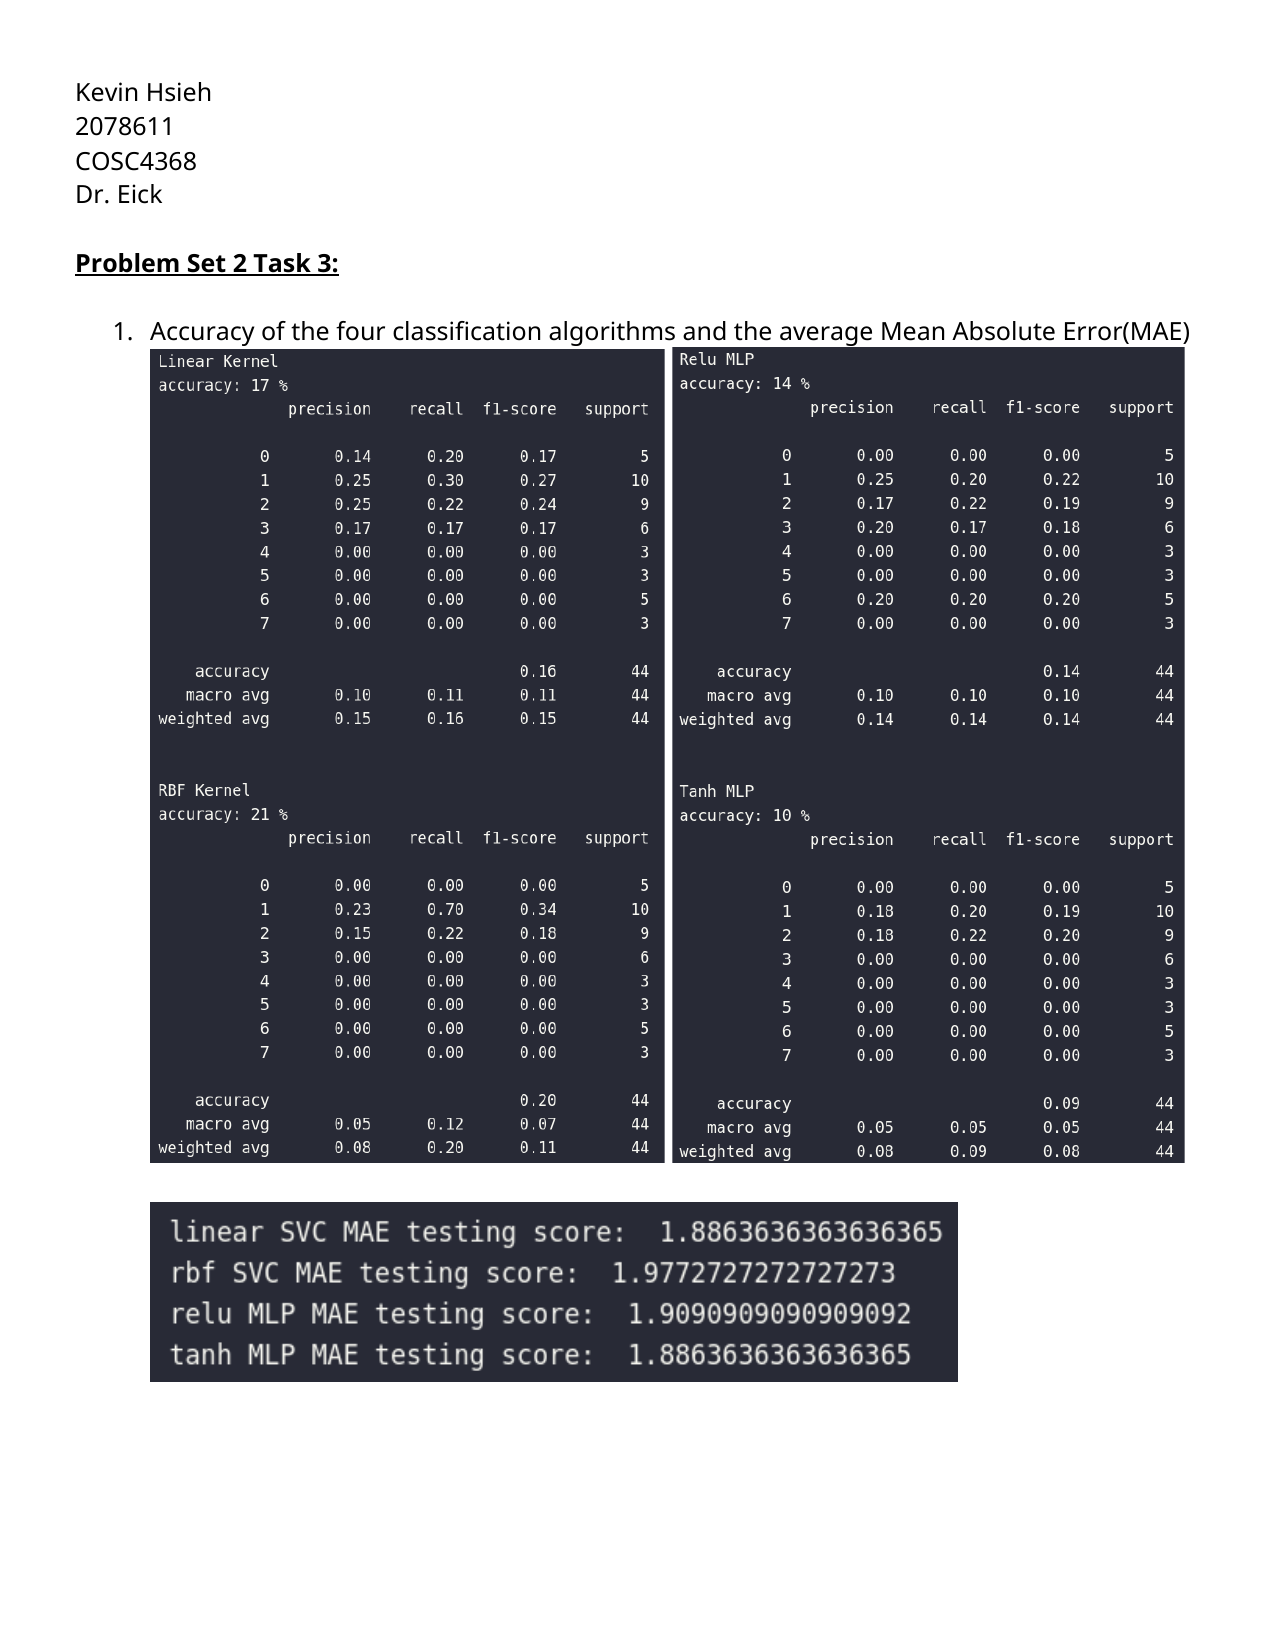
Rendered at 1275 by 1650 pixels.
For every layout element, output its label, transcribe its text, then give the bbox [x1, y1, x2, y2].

text Problem Set 2 Task 3: [75, 245, 1200, 279]
text Dr. Eick [75, 177, 1200, 211]
list Accuracy of the four classification algorithms and the average Mean Absolute Error(MAE) [112, 313, 1191, 347]
picture [672, 347, 1185, 1163]
text 2078611 [75, 109, 1200, 143]
picture [150, 349, 665, 1163]
picture [150, 1202, 958, 1382]
text COSC4368 [75, 143, 1200, 177]
text Kevin Hsieh [75, 75, 1200, 109]
